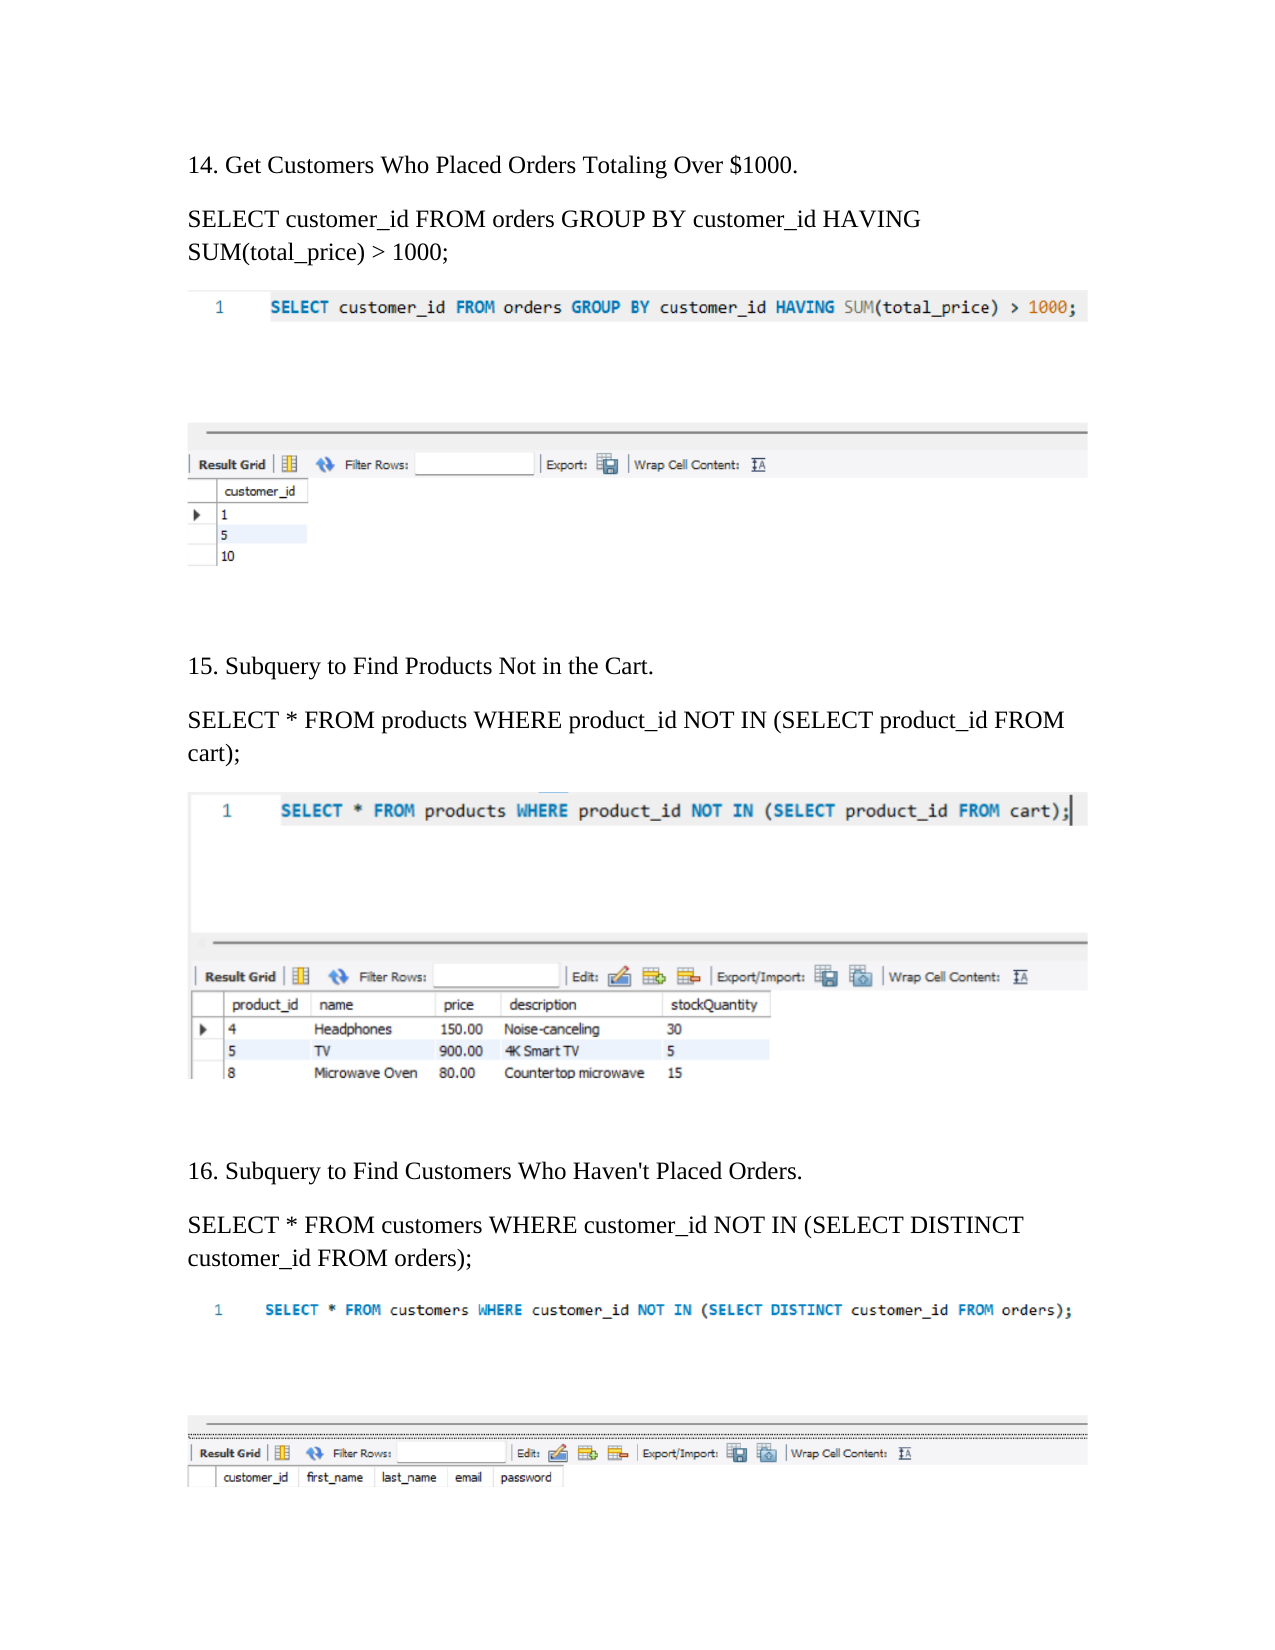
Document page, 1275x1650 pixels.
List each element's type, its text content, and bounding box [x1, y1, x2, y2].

picture [187, 290, 1088, 574]
text SELECT * FROM customers WHERE customer_id NOT IN (SELECT DISTINCT customer_id FROM orders); [187, 1210, 1087, 1272]
text SELECT customer_id FROM orders GROUP BY customer_id HAVING SUM(total_price) > 1000; [187, 204, 1087, 266]
text SELECT * FROM products WHERE product_id NOT IN (SELECT product_id FROM cart); [187, 705, 1087, 767]
picture [187, 792, 1088, 1079]
list 16. Subquery to Find Customers Who Haven't Placed Orders. [187, 1156, 1087, 1185]
picture [187, 1297, 1088, 1487]
list 15. Subquery to Find Products Not in the Cart. [187, 651, 1087, 680]
list 14. Get Customers Who Placed Orders Totaling Over $1000. [187, 150, 1087, 179]
